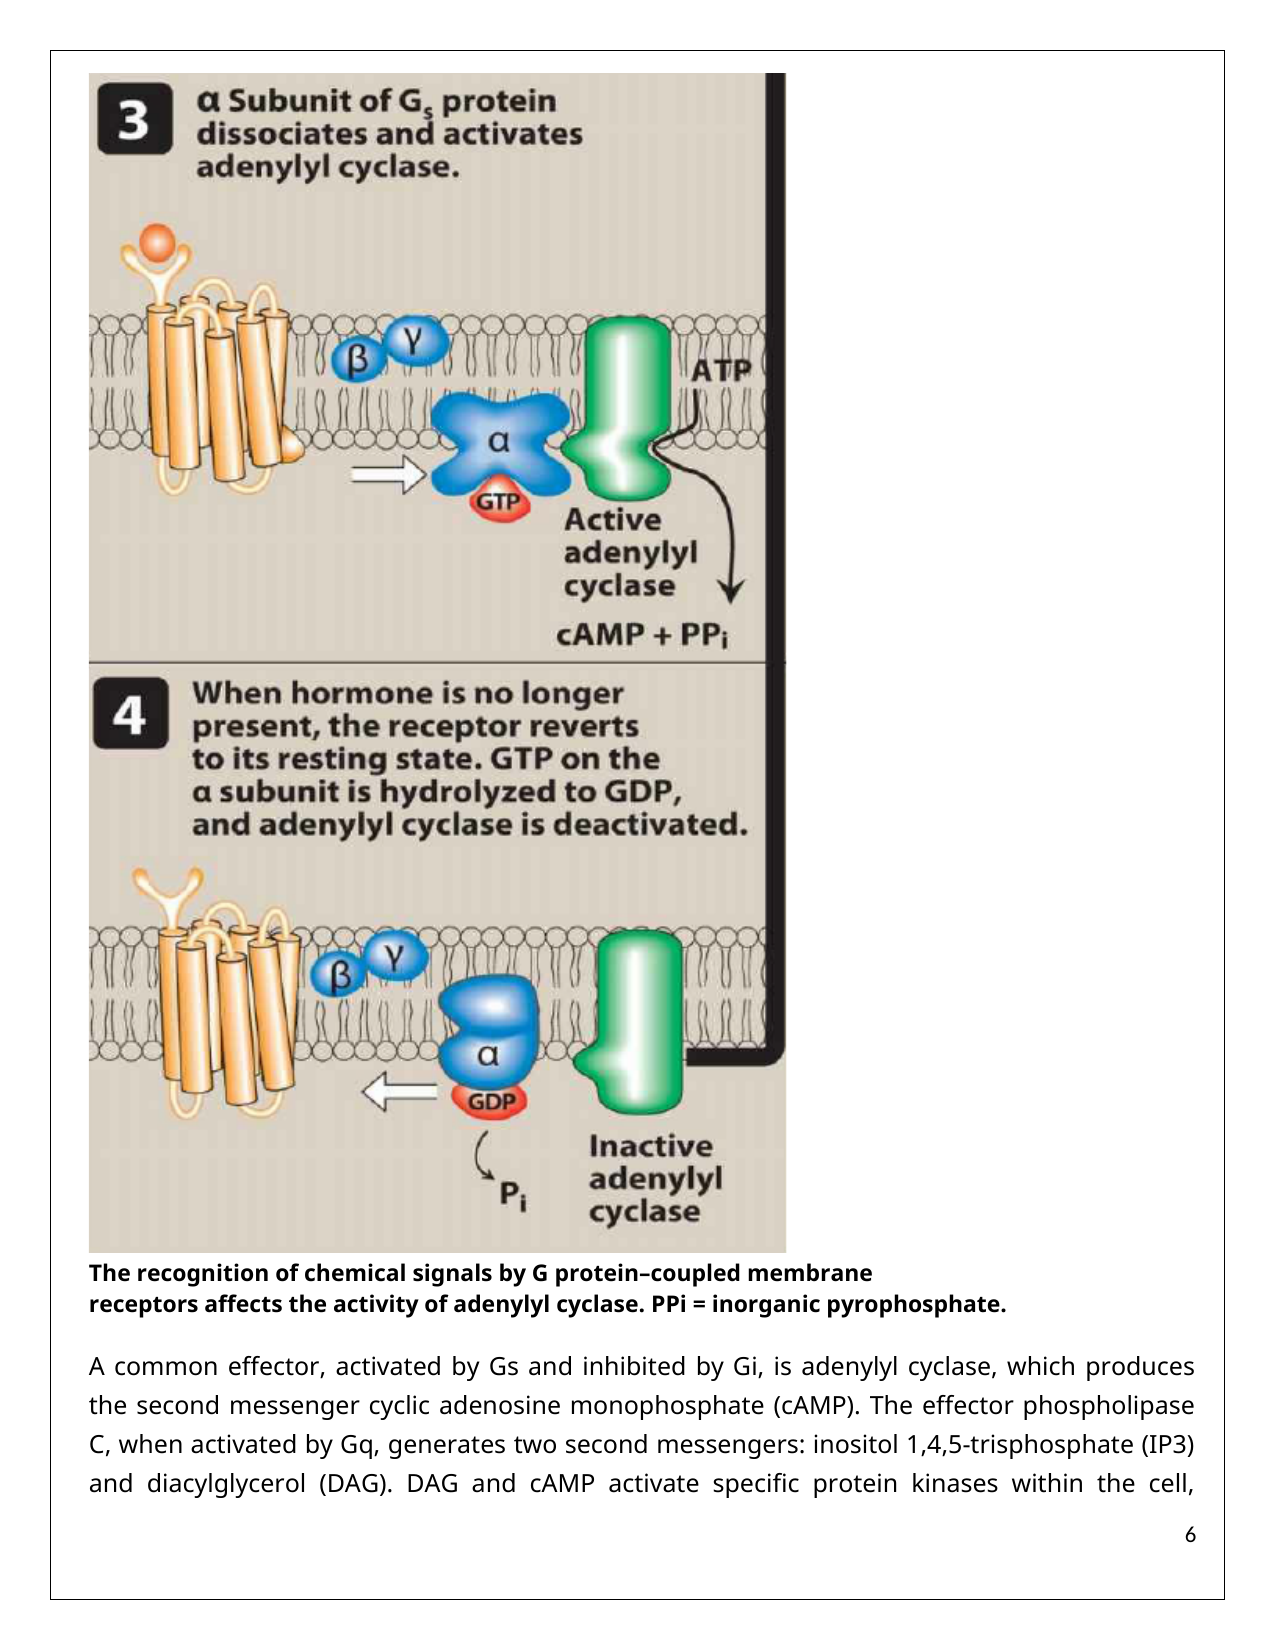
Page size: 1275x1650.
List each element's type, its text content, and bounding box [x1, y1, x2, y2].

text The recognition of chemical signals by G protein–coupled membrane [89, 1257, 1196, 1288]
text receptors affects the activity of adenylyl cyclase. PPi = inorganic pyrophosphate. [89, 1288, 1196, 1320]
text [89, 1348, 1196, 1500]
